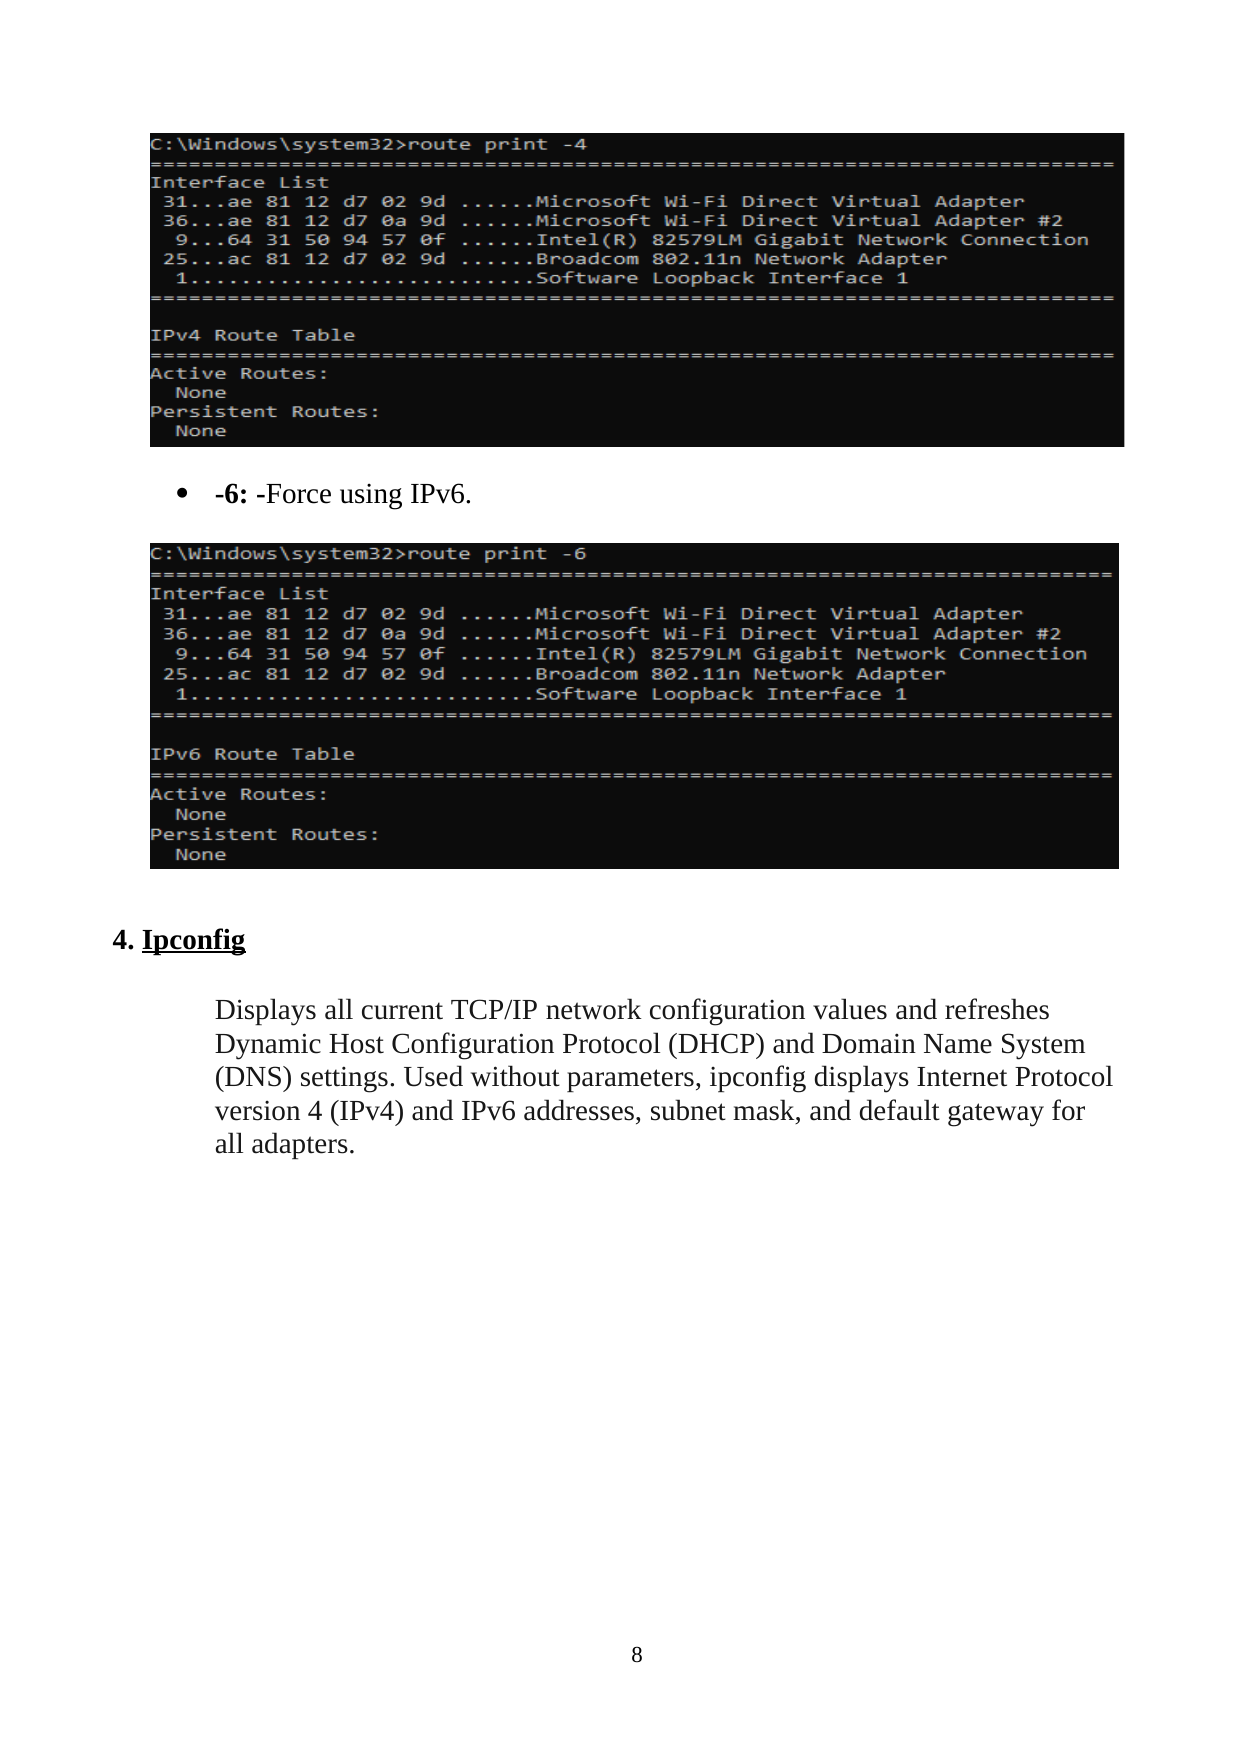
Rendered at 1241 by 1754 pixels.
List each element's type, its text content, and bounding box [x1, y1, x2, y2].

subtitle 4. Ipconfig [83, 921, 1191, 957]
picture [150, 133, 1125, 447]
text Displays all current TCP/IP network configuration values and refreshes Dynamic Host Configuration Protocol (DHCP) and Domain Name System (DNS) settings. Used without parameters, ipconfig displays Internet Protocol version 4 (IPv4) and IPv6 addresses, subnet mask, and default gateway for all adapters. [214, 992, 1120, 1160]
picture [150, 543, 1119, 869]
list -6: -Force using IPv6. [177, 476, 1191, 510]
